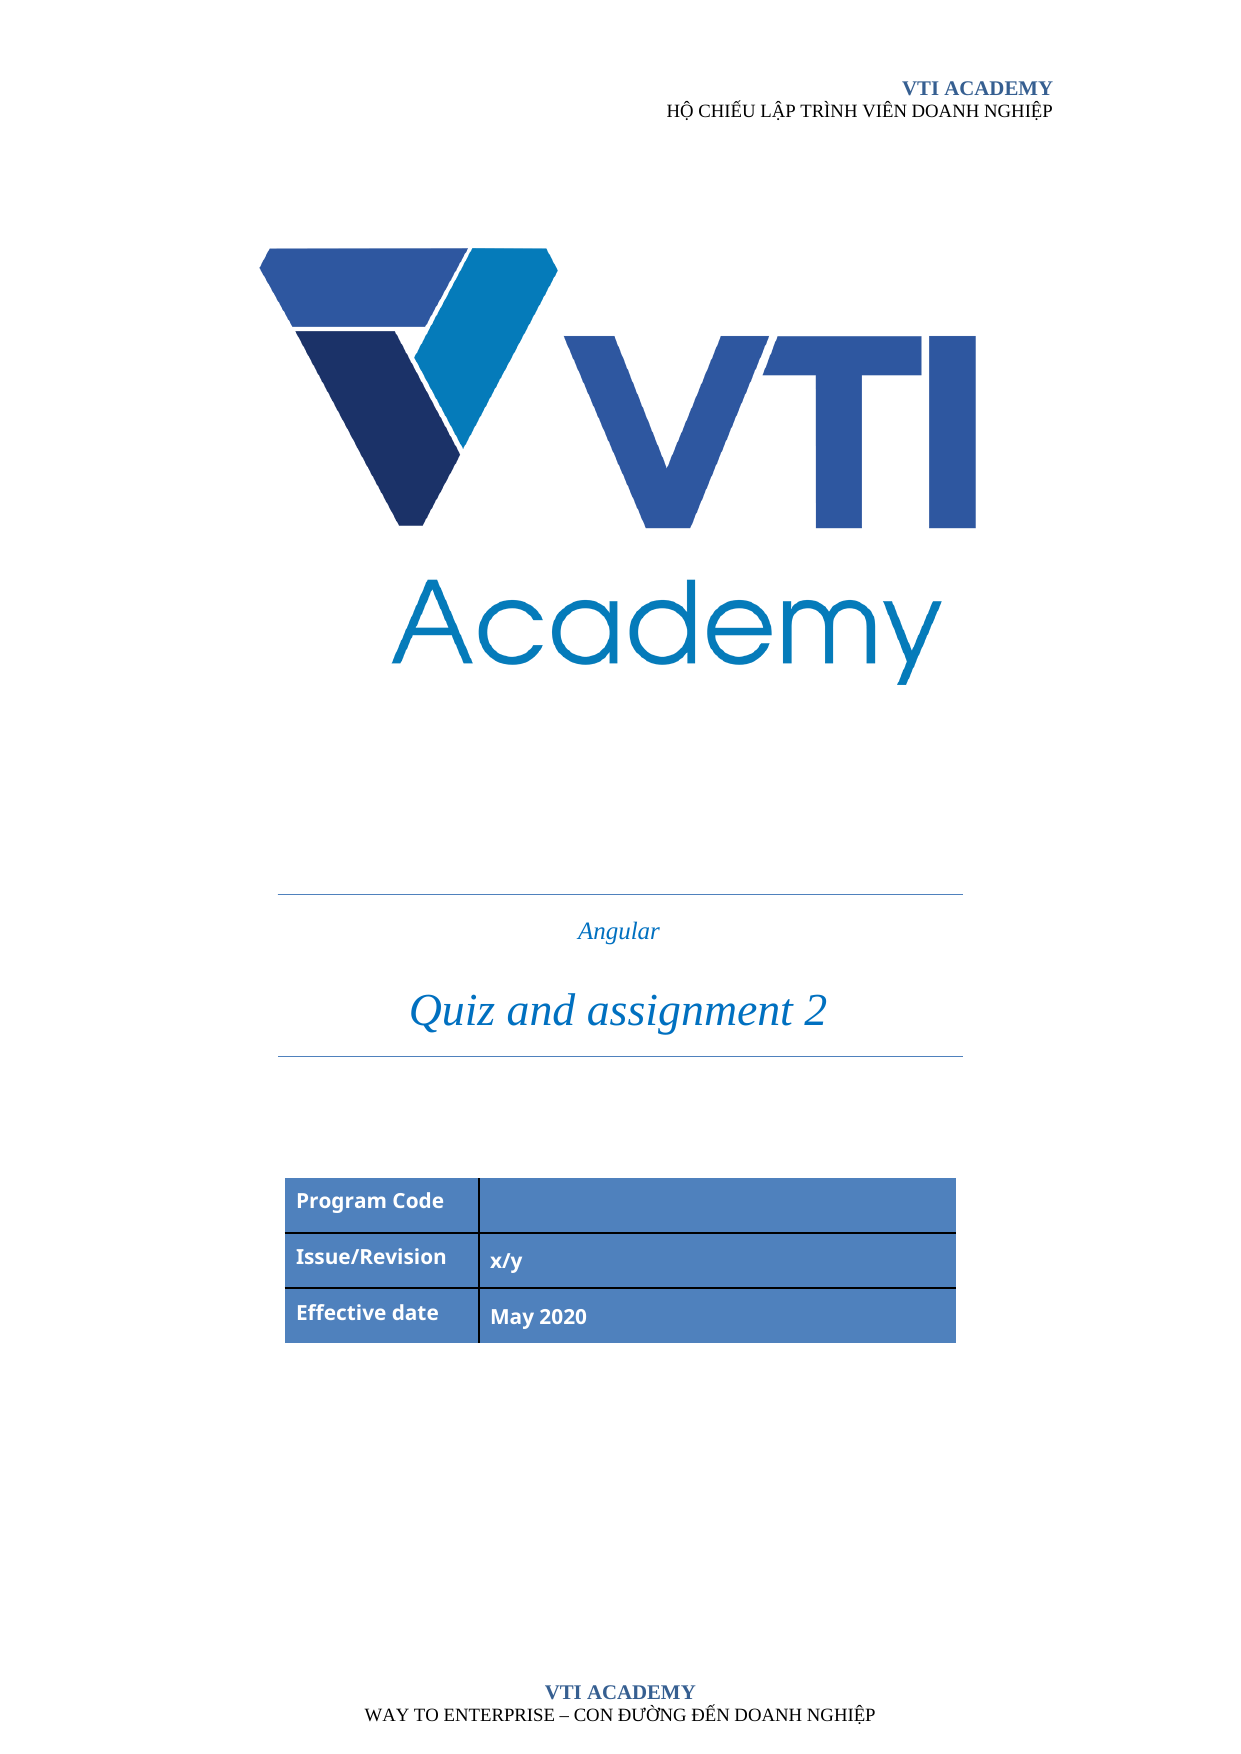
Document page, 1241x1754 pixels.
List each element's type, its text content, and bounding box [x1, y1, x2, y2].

text Angular [277, 895, 963, 945]
text Quiz and assignment 2 [277, 961, 963, 1057]
table_cell Effective date [285, 1289, 478, 1343]
table_header Program Code [285, 1178, 478, 1232]
table_cell May 2020 [480, 1289, 956, 1343]
picture [259, 236, 982, 685]
table_header [480, 1178, 956, 1232]
table_cell Issue/Revision [285, 1234, 478, 1287]
table_cell x/y [480, 1234, 956, 1287]
